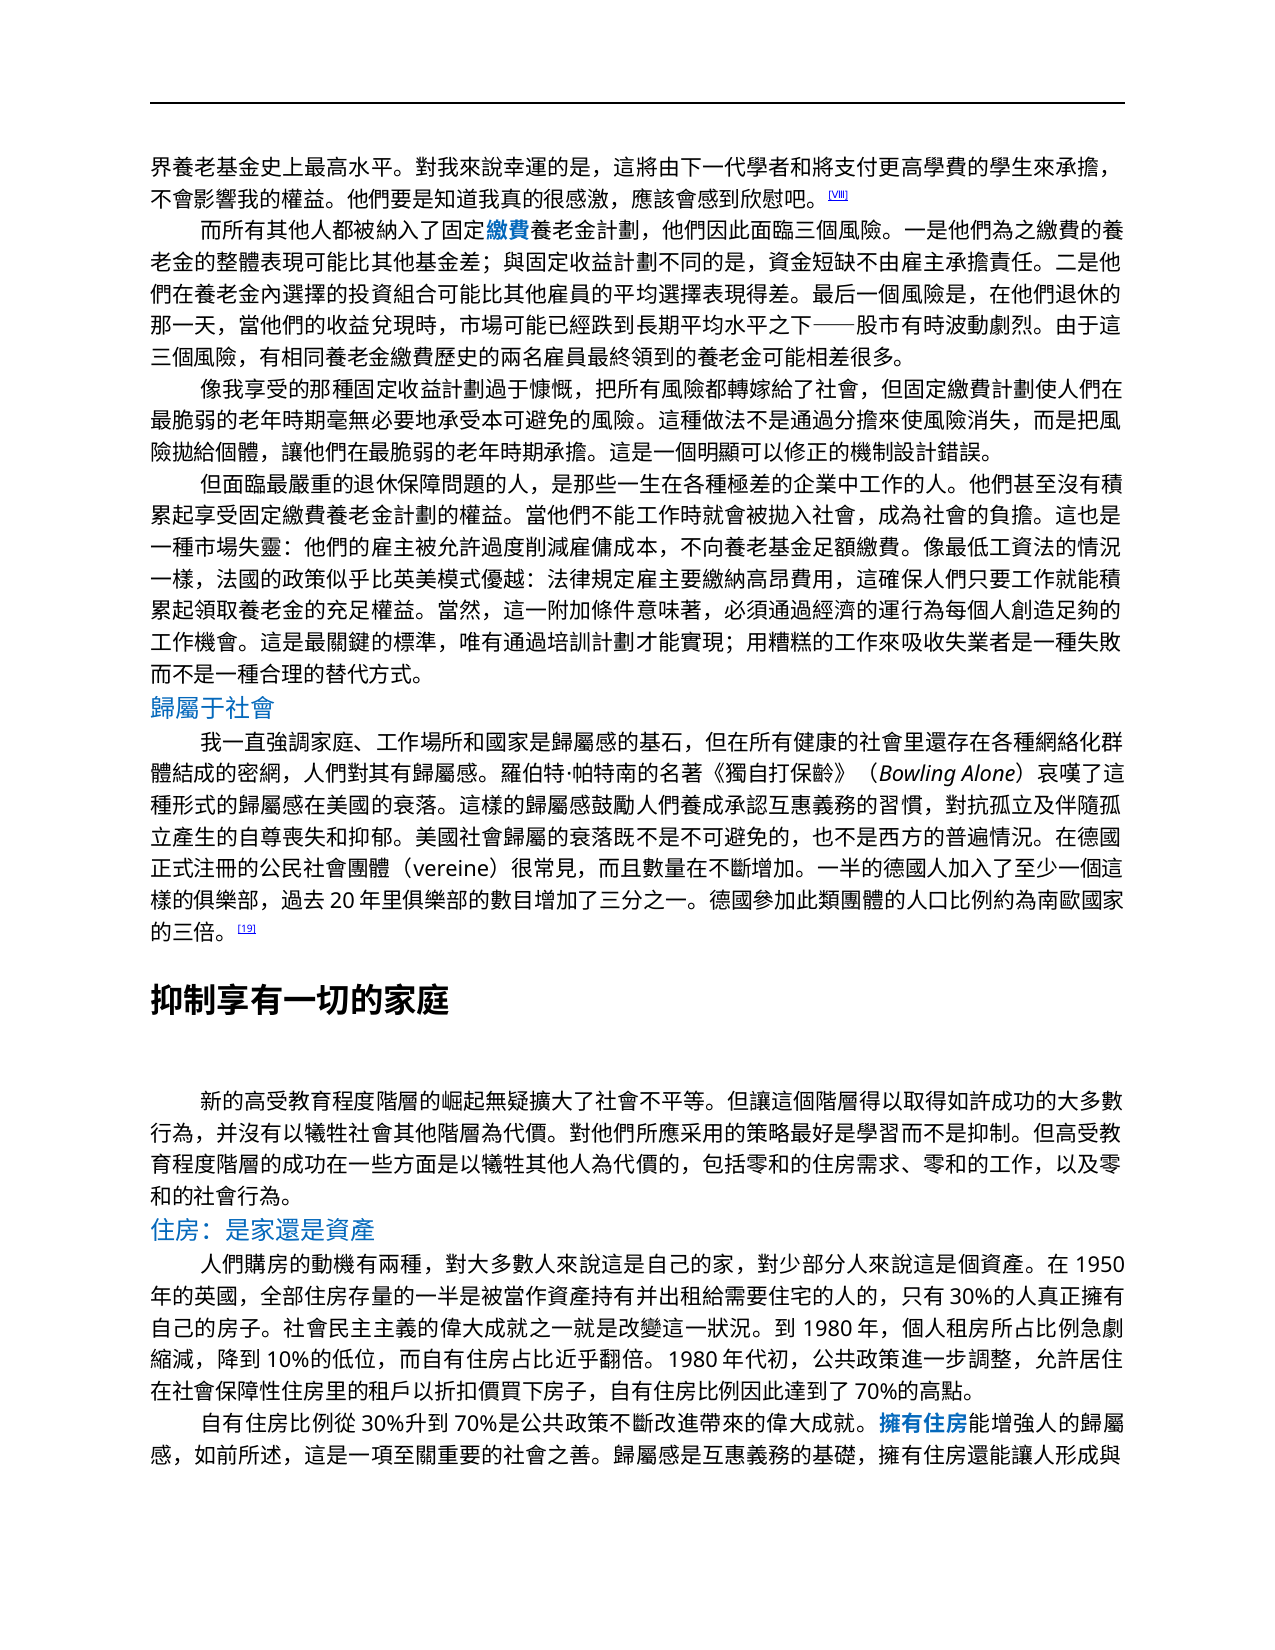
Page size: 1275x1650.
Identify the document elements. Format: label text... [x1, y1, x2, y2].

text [150, 150, 1125, 213]
text 新的高受教育程度階層的崛起無疑擴大了社會不平等。但讓這個階層得以取得如許成功的大多數行為，并沒有以犧牲社會其他階層為代價。對他們所應采用的策略最好是學習而不是抑制。但高受教育程度階層的成功在一些方面是以犧牲其他人為代價的，包括零和的住房需求、零和的工作，以及零和的社會行為。 [150, 1084, 1125, 1211]
text 但面臨最嚴重的退休保障問題的人，是那些一生在各種極差的企業中工作的人。他們甚至沒有積累起享受固定繳費養老金計劃的權益。當他們不能工作時就會被拋入社會，成為社會的負擔。這也是一種市場失靈：他們的雇主被允許過度削減雇傭成本，不向養老基金足額繳費。像最低工資法的情況一樣，法國的政策似乎比英美模式優越：法律規定雇主要繳納高昂費用，這確保人們只要工作就能積累起領取養老金的充足權益。當然，這一附加條件意味著，必須通過經濟的運行為每個人創造足夠的工作機會。這是最關鍵的標準，唯有通過培訓計劃才能實現；用糟糕的工作來吸收失業者是一種失敗，而不是一種合理的替代方式。 [150, 467, 1125, 688]
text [150, 1406, 1125, 1469]
text 住房：是家還是資產 [150, 1211, 1125, 1247]
text 我一直強調家庭、工作場所和國家是歸屬感的基石，但在所有健康的社會里還存在各種網絡化群體結成的密網，人們對其有歸屬感。羅伯特·帕特南的名著《獨自打保齡》（Bowling Alone）哀嘆了這種形式的歸屬感在美國的衰落。這樣的歸屬感鼓勵人們養成承認互惠義務的習慣，對抗孤立及伴隨孤立產生的自尊喪失和抑郁。美國社會歸屬的衰落既不是不可避免的，也不是西方的普遍情況。在德國，正式注冊的公民社會團體（vereine）很常見，而且數量在不斷增加。一半的德國人加入了至少一個這樣的俱樂部，過去20年里俱樂部的數目增加了三分之一。德國參加此類團體的人口比例約為南歐國家的三倍。[19] [150, 724, 1125, 947]
text 歸屬于社會 [150, 688, 1125, 724]
text 而所有其他人都被納入了固定繳費養老金計劃，他們因此面臨三個風險。一是他們為之繳費的養老金的整體表現可能比其他基金差；與固定收益計劃不同的是，資金短缺不由雇主承擔責任。二是他們在養老金內選擇的投資組合可能比其他雇員的平均選擇表現得差。最后一個風險是，在他們退休的那一天，當他們的收益兌現時，市場可能已經跌到長期平均水平之下——股市有時波動劇烈。由于這三個風險，有相同養老金繳費歷史的兩名雇員最終領到的養老金可能相差很多。 [150, 213, 1125, 372]
text 人們購房的動機有兩種，對大多數人來說這是自己的家，對少部分人來說這是個資產。在1950年的英國，全部住房存量的一半是被當作資產持有并出租給需要住宅的人的，只有30%的人真正擁有自己的房子。社會民主主義的偉大成就之一就是改變這一狀況。到1980年，個人租房所占比例急劇縮減，降到10%的低位，而自有住房占比近乎翻倍。1980年代初，公共政策進一步調整，允許居住在社會保障性住房里的租戶以折扣價買下房子，自有住房比例因此達到了70%的高點。 [150, 1247, 1125, 1406]
subtitle 抑制享有一切的家庭 [150, 974, 1125, 1022]
text 像我享受的那種固定收益計劃過于慷慨，把所有風險都轉嫁給了社會，但固定繳費計劃使人們在最脆弱的老年時期毫無必要地承受本可避免的風險。這種做法不是通過分擔來使風險消失，而是把風險拋給個體，讓他們在最脆弱的老年時期承擔。這是一個明顯可以修正的機制設計錯誤。 [150, 372, 1125, 467]
